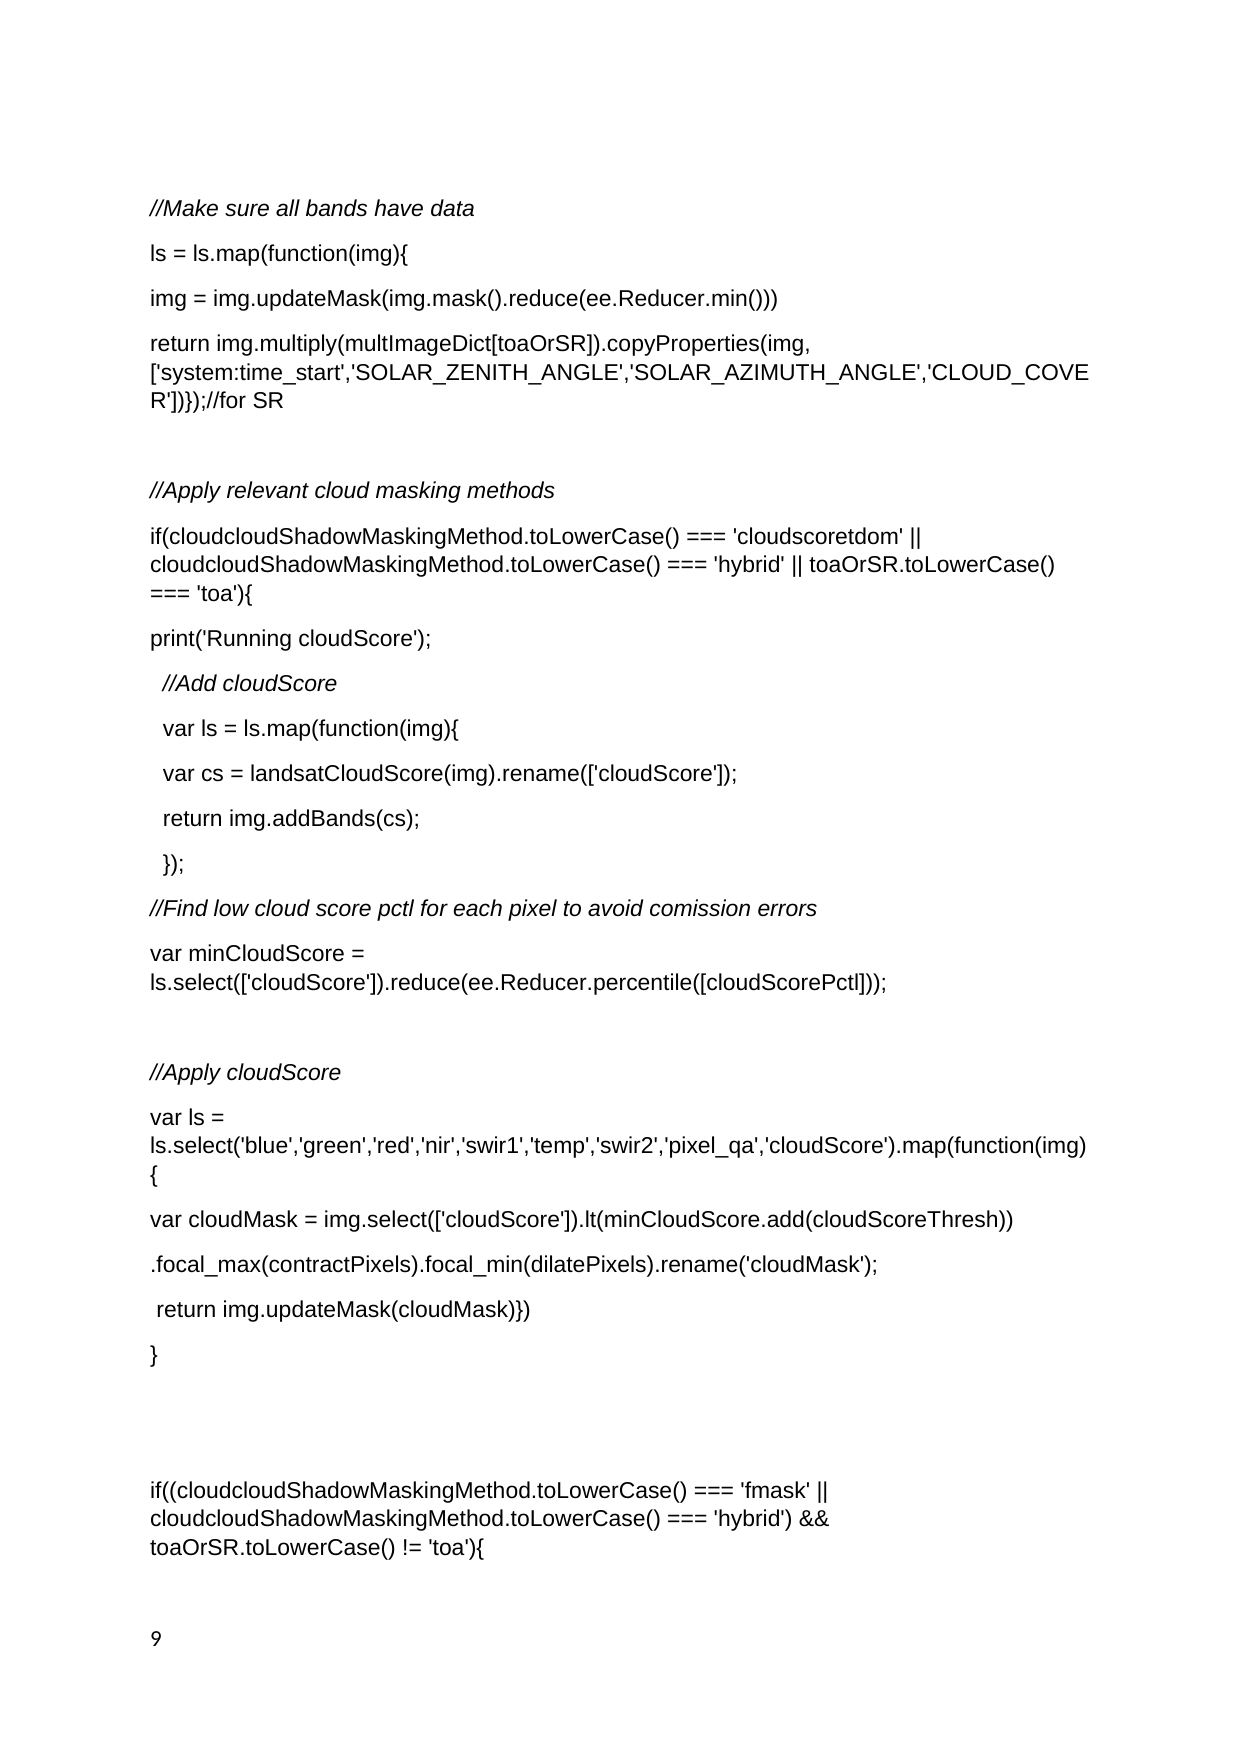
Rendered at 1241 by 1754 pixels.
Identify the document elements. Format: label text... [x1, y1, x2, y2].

text print('Running cloudScore'); [150, 624, 1090, 651]
text //Apply cloudScore [150, 1059, 1090, 1085]
text //Apply relevant cloud masking methods [150, 477, 1090, 504]
text ls = ls.map(function(img){ [150, 240, 1090, 267]
text var ls = ls.map(function(img){ [150, 715, 1090, 741]
text //Make sure all bands have data [150, 195, 1090, 221]
text if(cloudcloudShadowMaskingMethod.toLowerCase() === 'cloudscoretdom' || cloudcloudShadowMaskingMethod.toLowerCase() === 'hybrid' || toaOrSR.toLowerCase() === 'toa'){ [150, 523, 1090, 606]
text return img.updateMask(cloudMask)}) [150, 1296, 1090, 1323]
text //Find low cloud score pctl for each pixel to avoid comission errors [150, 895, 1090, 922]
text return img.addBands(cs); [150, 805, 1090, 831]
text var ls = ls.select('blue','green','red','nir','swir1','temp','swir2','pixel_qa','cloudScore').map(function(img){ [150, 1104, 1090, 1187]
text }); [150, 850, 1090, 876]
text var cloudMask = img.select(['cloudScore']).lt(minCloudScore.add(cloudScoreThresh)) [150, 1206, 1090, 1232]
text img = img.updateMask(img.mask().reduce(ee.Reducer.min())) [150, 285, 1090, 312]
text if((cloudcloudShadowMaskingMethod.toLowerCase() === 'fmask' ||cloudcloudShadowMaskingMethod.toLowerCase() === 'hybrid') && toaOrSR.toLowerCase() != 'toa'){ [150, 1477, 1090, 1560]
text .focal_max(contractPixels).focal_min(dilatePixels).rename('cloudMask'); [150, 1251, 1090, 1277]
text //Add cloudScore [150, 670, 1090, 696]
text return img.multiply(multImageDict[toaOrSR]).copyProperties(img,['system:time_start','SOLAR_ZENITH_ANGLE','SOLAR_AZIMUTH_ANGLE','CLOUD_COVER'])});//for SR [150, 330, 1090, 414]
text var cs = landsatCloudScore(img).rename(['cloudScore']); [150, 760, 1090, 786]
text } [150, 1341, 1090, 1368]
text var minCloudScore = ls.select(['cloudScore']).reduce(ee.Reducer.percentile([cloudScorePctl])); [150, 940, 1090, 995]
